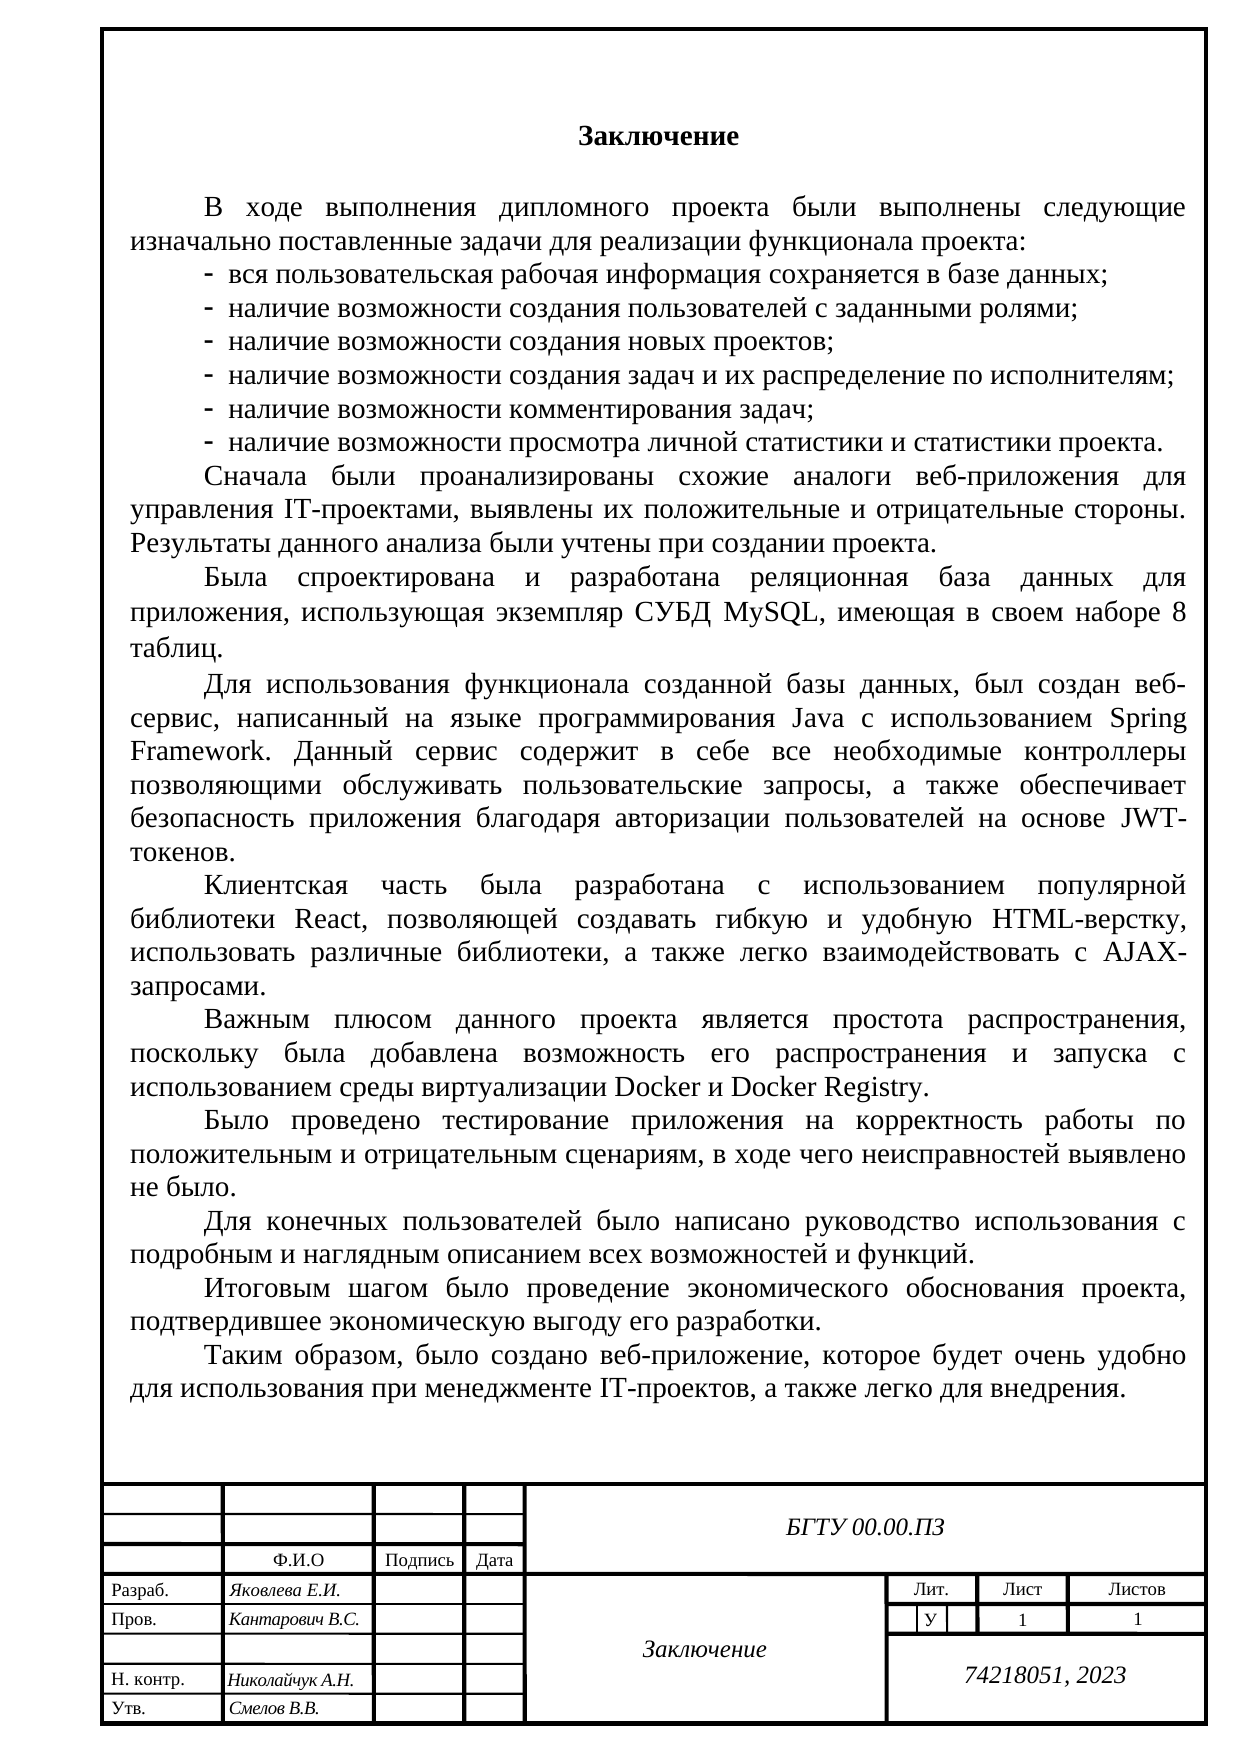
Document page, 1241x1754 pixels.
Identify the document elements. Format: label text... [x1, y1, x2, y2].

text Была спроектирована и разработана реляционная база данных для приложения, использующая экземпляр СУБД MySQL, имеющая в своем наборе 8 таблиц. [130, 559, 1187, 664]
text В ходе выполнения дипломного проекта были выполнены следующие изначально поставленные задачи для реализации функционала проекта: [130, 189, 1187, 256]
text Сначала были проанализированы схожие аналоги веб-приложения для управления IT-проектами, выявлены их положительные и отрицательные стороны. Результаты данного анализа были учтены при создании проекта. [130, 458, 1187, 559]
text наличие возможности комментирования задач; [130, 391, 1187, 424]
text Было проведено тестирование приложения на корректность работы по положительным и отрицательным сценариям, в ходе чего неисправностей выявлено не было. [130, 1102, 1187, 1203]
text наличие возможности создания задач и их распределение по исполнителям; [130, 357, 1187, 391]
text Для использования функционала созданной базы данных, был создан веб-сервис, написанный на языке программирования Java с использованием Spring Framework. Данный сервис содержит в себе все необходимые контроллеры позволяющими обслуживать пользовательские запросы, а также обеспечивает безопасность приложения благодаря авторизации пользователей на основе JWT-токенов. [130, 666, 1187, 867]
text наличие возможности просмотра личной статистики и статистики проекта. [130, 424, 1187, 458]
text Клиентская часть была разработана с использованием популярной библиотеки React, позволяющей создавать гибкую и удобную HTML-верстку, использовать различные библиотеки, а также легко взаимодействовать с AJAX-запросами. [130, 867, 1187, 1002]
list Важным плюсом данного проекта является простота распространения, поскольку была добавлена возможность его распространения и запуска с использованием среды виртуализации Docker и Docker Registry. [130, 1002, 1187, 1102]
text вся пользовательская рабочая информация cохраняется в базе данных; [130, 256, 1187, 290]
text наличие возможности создания новых проектов; [130, 323, 1187, 357]
text Итоговым шагом было проведение экономического обоснования проекта, подтвердившее экономическую выгоду его разработки. [130, 1270, 1187, 1337]
text наличие возможности создания пользователей с заданными ролями; [130, 290, 1187, 323]
text Таким образом, было создано веб-приложение, которое будет очень удобно для использования при менеджменте IT-проектов, а также легко для внедрения. [130, 1337, 1187, 1404]
text Для конечных пользователей было написано руководство использования с подробным и наглядным описанием всех возможностей и функций. [130, 1203, 1187, 1270]
list Заключение [130, 118, 1187, 152]
